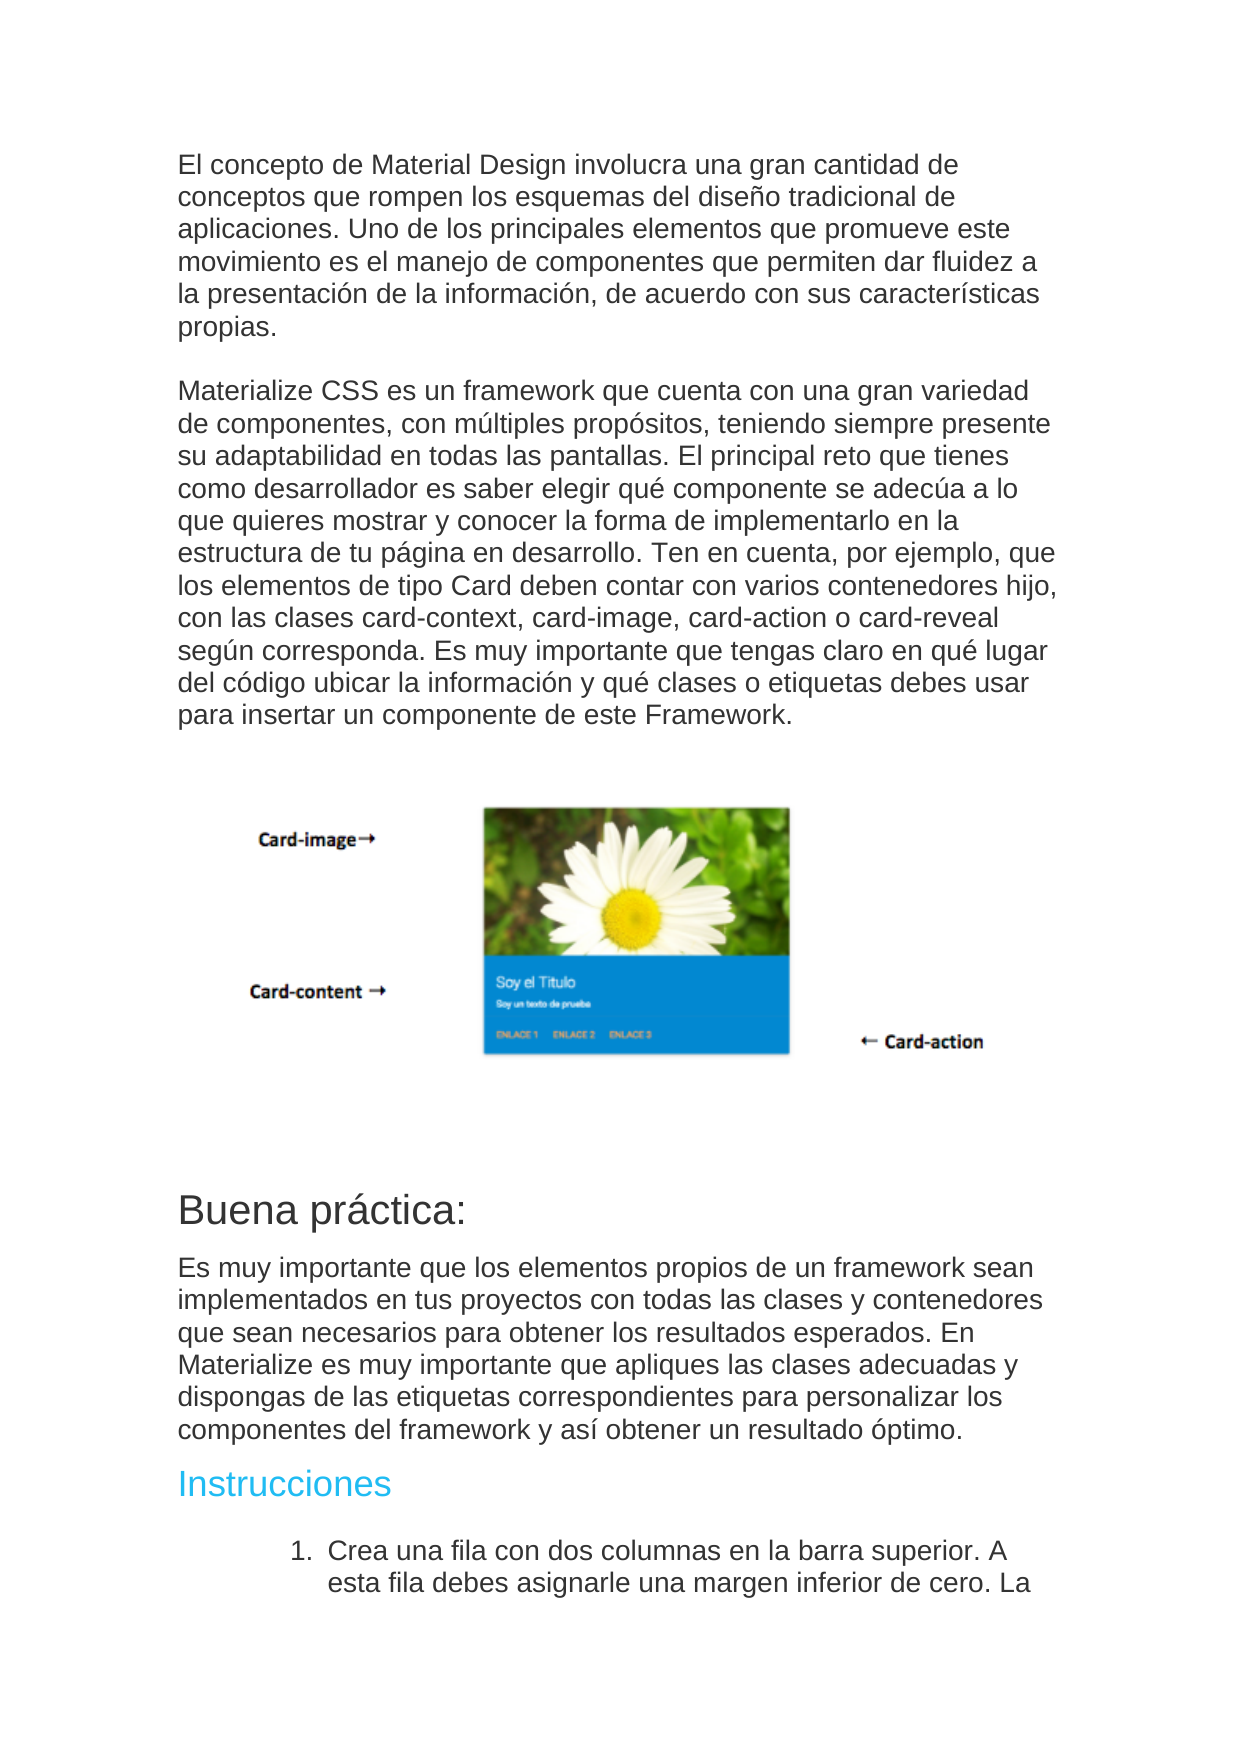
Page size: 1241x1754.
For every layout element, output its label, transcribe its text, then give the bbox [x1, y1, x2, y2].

text Buena práctica: [177, 1185, 1063, 1233]
text Es muy importante que los elementos propios de un framework sean implementados en tus proyectos con todas las clases y contenedores que sean necesarios para obtener los resultados esperados. En Materialize es muy importante que apliques las clases adecuadas y dispongas de las etiquetas correspondientes para personalizar los componentes del framework y así obtener un resultado óptimo. [177, 1251, 1063, 1445]
picture [232, 776, 1008, 1091]
text El concepto de Material Design involucra una gran cantidad de conceptos que rompen los esquemas del diseño tradicional de aplicaciones. Uno de los principales elementos que promueve este movimiento es el manejo de componentes que permiten dar fluidez a la presentación de la información, de acuerdo con sus características propias. Materialize CSS es un framework que cuenta con una gran variedad de componentes, con múltiples propósitos, teniendo siempre presente su adaptabilidad en todas las pantallas. El principal reto que tienes como desarrollador es saber elegir qué componente se adecúa a lo que quieres mostrar y conocer la forma de implementarlo en la estructura de tu página en desarrollo. Ten en cuenta, por ejemplo, que los elementos de tipo Card deben contar con varios contenedores hijo, con las clases card-context, card-image, card-action o card-reveal según corresponda. Es muy importante que tengas claro en qué lugar del código ubicar la información y qué clases o etiquetas debes usar para insertar un componente de este Framework. [177, 148, 1063, 759]
text Instrucciones [177, 1462, 1063, 1504]
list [290, 1534, 1063, 1598]
